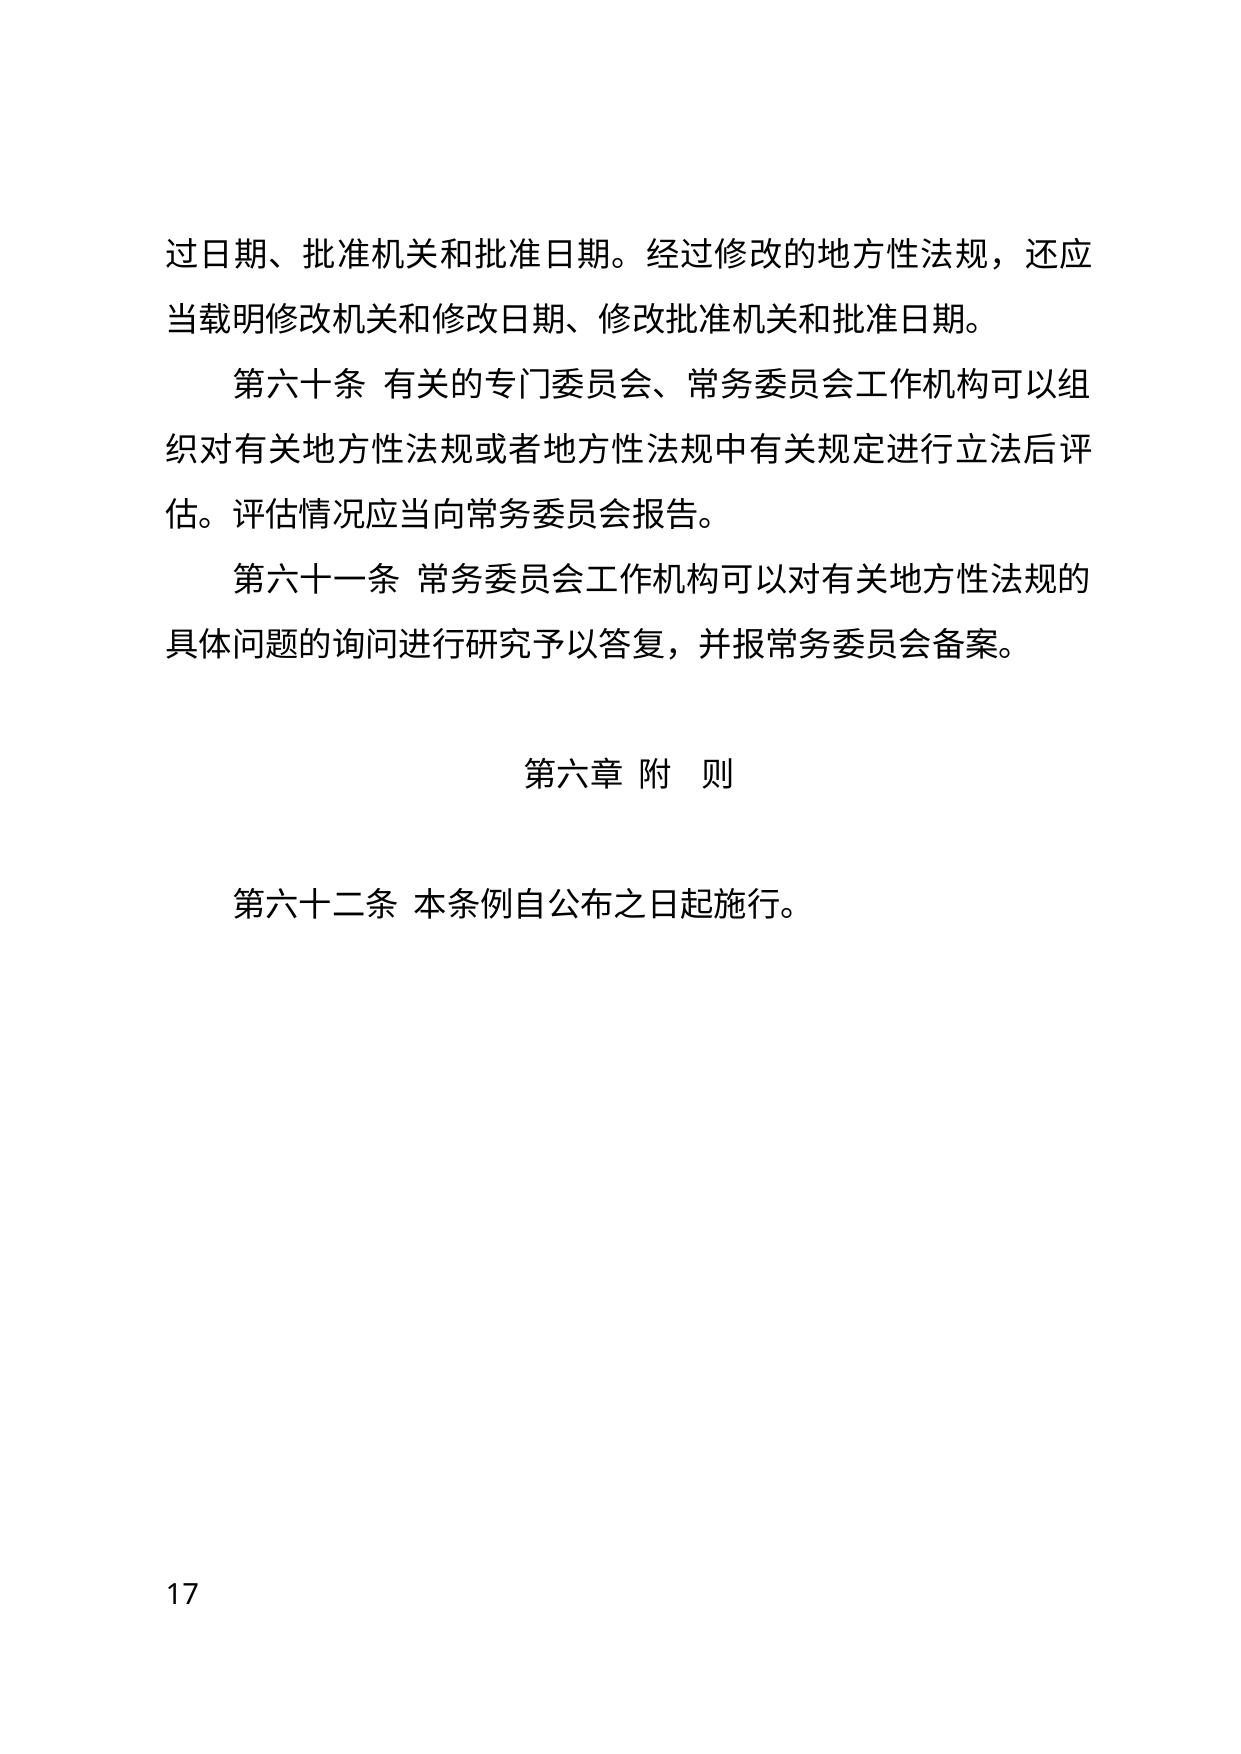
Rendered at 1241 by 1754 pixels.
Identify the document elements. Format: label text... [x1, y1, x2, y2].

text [165, 219, 1093, 349]
text 第六十一条 常务委员会工作机构可以对有关地方性法规的具体问题的询问进行研究予以答复，并报常务委员会备案。 [165, 544, 1093, 674]
text 第六十条 有关的专门委员会、常务委员会工作机构可以组织对有关地方性法规或者地方性法规中有关规定进行立法后评估。评估情况应当向常务委员会报告。 [165, 349, 1093, 544]
text 第六十二条 本条例自公布之日起施行。 [165, 869, 1093, 934]
text 第六章 附 则 [165, 739, 1093, 804]
